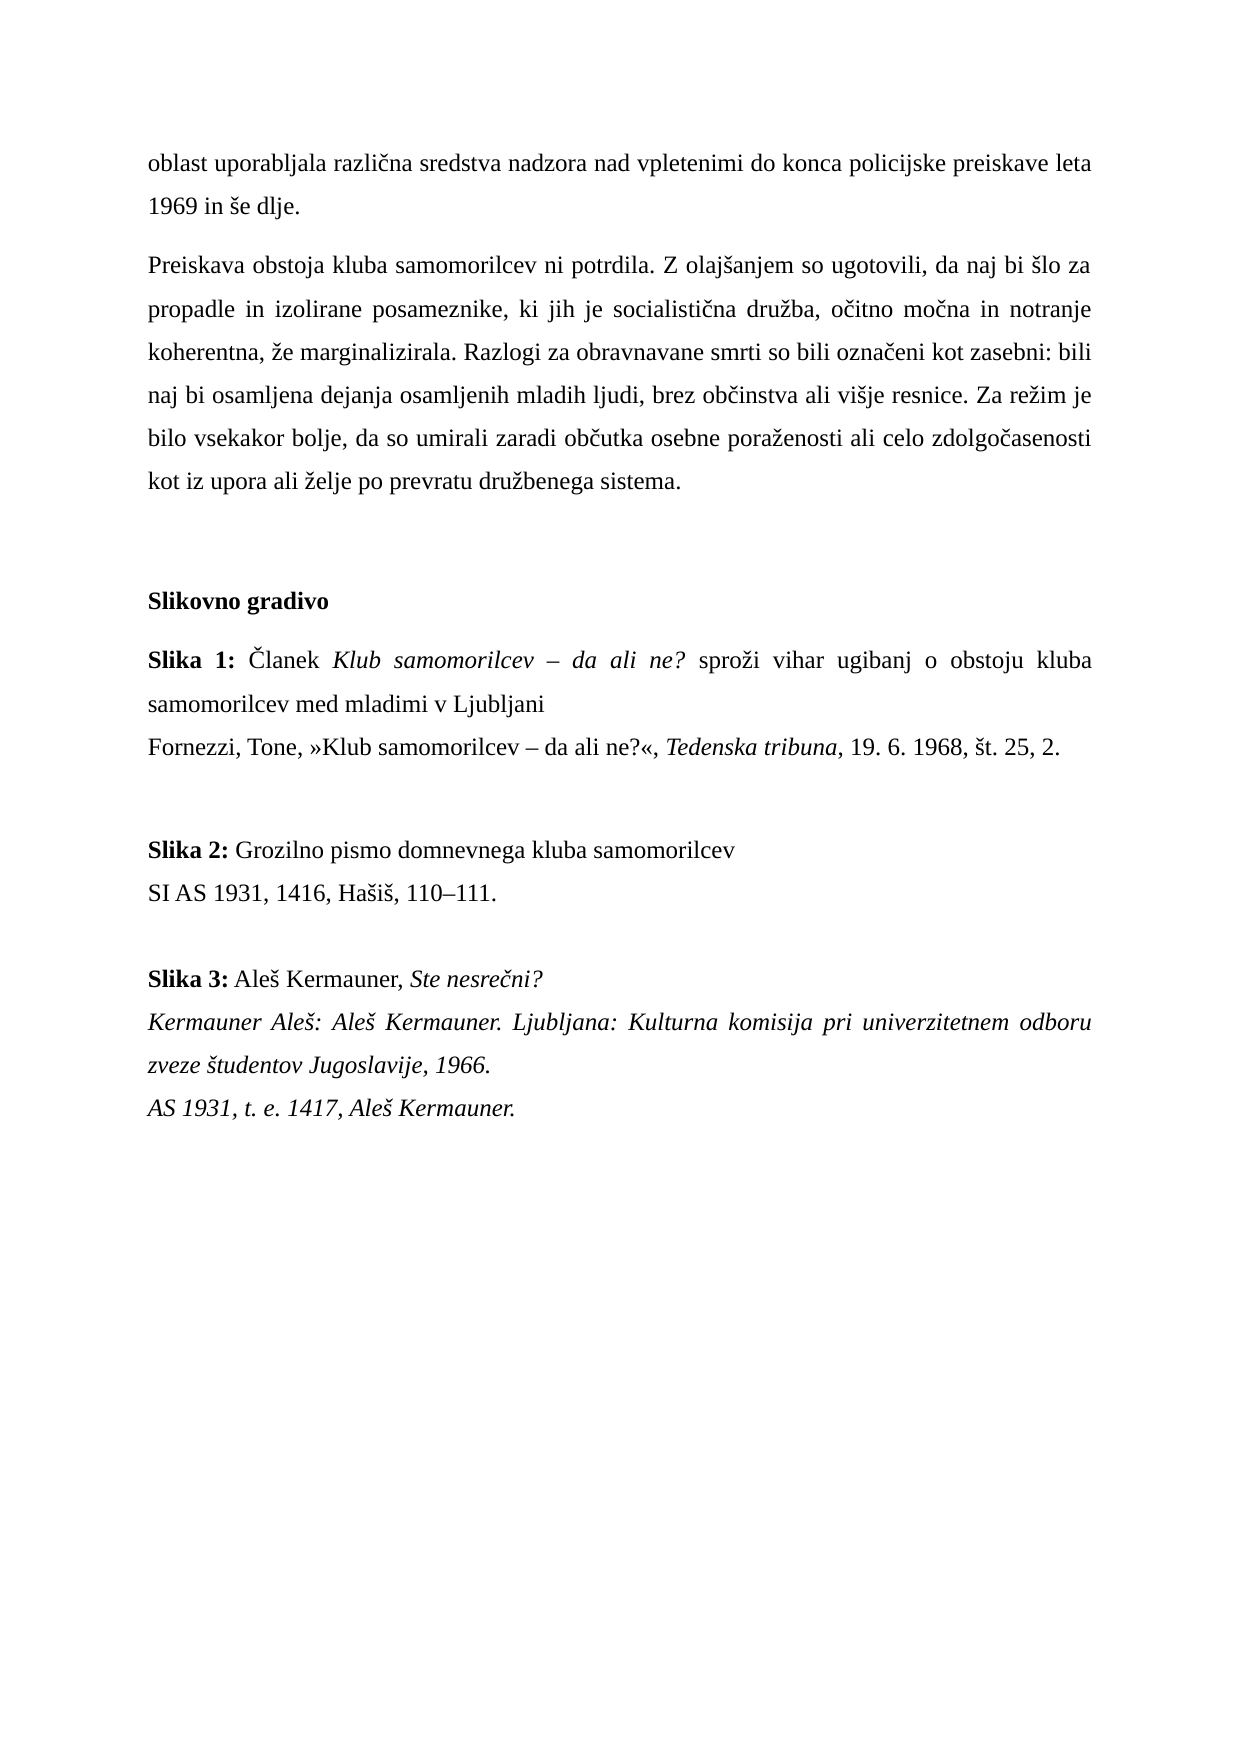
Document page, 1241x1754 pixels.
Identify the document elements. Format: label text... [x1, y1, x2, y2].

text Slikovno gradivo [148, 586, 1093, 614]
text Preiskava obstoja kluba samomorilcev ni potrdila. Z olajšanjem so ugotovili, da naj bi šlo za propadle in izolirane posameznike, ki jih je socialistična družba, očitno močna in notranje koherentna, že marginalizirala. Razlogi za obravnavane smrti so bili označeni kot zasebni: bili naj bi osamljena dejanja osamljenih mladih ljudi, brez občinstva ali višje resnice. Za režim je bilo vsekakor bolje, da so umirali zaradi občutka osebne poraženosti ali celo zdolgočasenosti kot iz upora ali želje po prevratu družbenega sistema. [148, 251, 1093, 495]
text Slika 3: Aleš Kermauner, Ste nesrečni? [148, 964, 1093, 993]
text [148, 148, 1093, 219]
text Fornezzi, Tone, »Klub samomorilcev – da ali ne?«, Tedenska tribuna, 19. 6. 1968, št. 25, 2. [148, 732, 1093, 761]
text Slika 1: Članek Klub samomorilcev – da ali ne? sproži vihar ugibanj o obstoju kluba samomorilcev med mladimi v Ljubljani [148, 646, 1093, 717]
text AS 1931, t. e. 1417, Aleš Kermauner. [148, 1093, 1093, 1122]
text Slika 2: Grozilno pismo domnevnega kluba samomorilcev [148, 835, 1093, 863]
text SI AS 1931, 1416, Hašiš, 110–111. [148, 878, 1093, 907]
text Kermauner Aleš: Aleš Kermauner. Ljubljana: Kulturna komisija pri univerzitetnem odboru zveze študentov Jugoslavije, 1966. [148, 1007, 1093, 1079]
